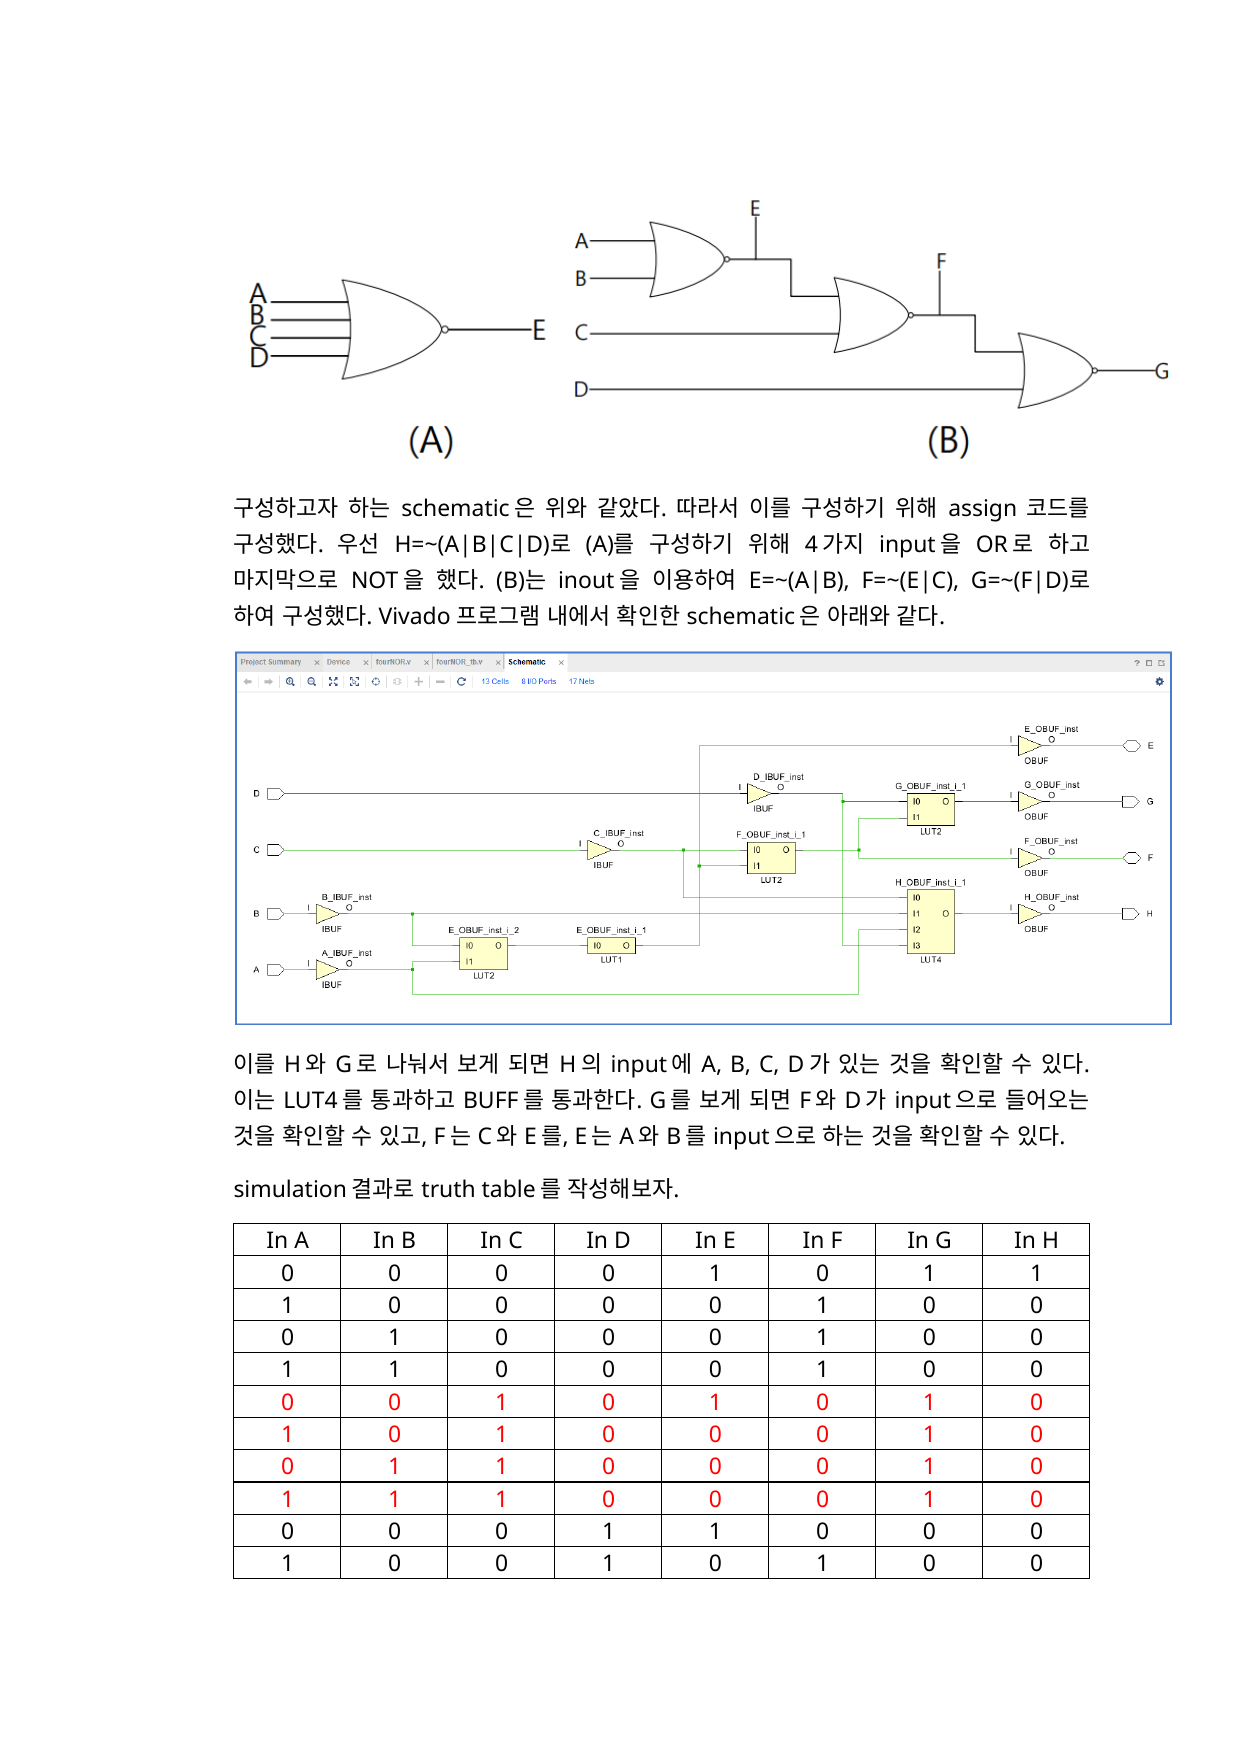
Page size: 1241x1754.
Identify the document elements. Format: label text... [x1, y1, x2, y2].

table_cell 0 [341, 1515, 447, 1546]
table_cell 1 [234, 1289, 340, 1320]
table_cell 0 [234, 1515, 340, 1546]
table_cell 1 [448, 1418, 554, 1449]
table_cell 0 [983, 1418, 1089, 1449]
table_header In A [234, 1224, 340, 1255]
list 구성하고자 하는 schematic은 위와 같았다. 따라서 이를 구성하기 위해 assign 코드를 구성했다. 우선 H=~(A|B|C|D)로 (A)를 구성하기 위해 4가지 input을 OR로 하고 마지막으로 NOT을 했다. (B)는 inout을 이용하여 E=~(A|B), F=~(E|C), G=~(F|D)로 하여 구성했다. Vivado 프로그램 내에서 확인한 schematic은 아래와 같다. [233, 490, 1090, 631]
table_cell 0 [341, 1386, 447, 1417]
table_header In F [769, 1224, 875, 1255]
table_cell 0 [983, 1321, 1089, 1352]
table_cell 0 [555, 1483, 661, 1514]
table_cell 0 [876, 1321, 982, 1352]
table_cell 0 [555, 1418, 661, 1449]
table_cell 0 [341, 1547, 447, 1578]
table_cell 1 [341, 1353, 447, 1384]
table_cell 0 [983, 1515, 1089, 1546]
table_cell 0 [662, 1289, 768, 1320]
table_cell 0 [234, 1386, 340, 1417]
table_cell 0 [983, 1353, 1089, 1384]
table_cell 0 [876, 1289, 982, 1320]
table_cell 1 [234, 1418, 340, 1449]
table_cell 0 [662, 1321, 768, 1352]
table_cell 0 [448, 1289, 554, 1320]
table_cell 0 [448, 1256, 554, 1288]
table_cell 0 [983, 1386, 1089, 1417]
table_header In D [555, 1224, 661, 1255]
table_cell 0 [662, 1418, 768, 1449]
table_cell 1 [555, 1515, 661, 1546]
table_cell 0 [555, 1256, 661, 1288]
table_cell 0 [555, 1386, 661, 1417]
table_cell 0 [341, 1418, 447, 1449]
table_cell 0 [234, 1450, 340, 1481]
table_cell 1 [341, 1321, 447, 1352]
table_cell 0 [876, 1515, 982, 1546]
table_cell 0 [234, 1256, 340, 1288]
table_cell 1 [876, 1418, 982, 1449]
table_cell 0 [769, 1386, 875, 1417]
table_cell 1 [662, 1386, 768, 1417]
table_header In C [448, 1224, 554, 1255]
table_cell 0 [983, 1289, 1089, 1320]
picture [233, 177, 1174, 472]
table_cell 0 [662, 1547, 768, 1578]
table_cell 1 [876, 1450, 982, 1481]
table_cell 0 [983, 1450, 1089, 1481]
table_cell 0 [983, 1547, 1089, 1578]
table_cell 0 [983, 1483, 1089, 1514]
table_cell 1 [341, 1450, 447, 1481]
table_header In E [662, 1224, 768, 1255]
table_cell 0 [448, 1353, 554, 1384]
table_cell 0 [555, 1321, 661, 1352]
table_cell 0 [555, 1450, 661, 1481]
table_header In G [876, 1224, 982, 1255]
table_cell 1 [234, 1483, 340, 1514]
table_cell 0 [662, 1353, 768, 1384]
picture [233, 650, 1174, 1028]
list 이를 H와 G로 나눠서 보게 되면 H의 input에 A, B, C, D가 있는 것을 확인할 수 있다. 이는 LUT4를 통과하고 BUFF를 통과한다. G를 보게 되면 F와 D가 input으로 들어오는 것을 확인할 수 있고, F는 C와 E를, E는 A와 B를 input으로 하는 것을 확인할 수 있다. [233, 1046, 1090, 1151]
table_cell 0 [448, 1321, 554, 1352]
table_header In B [341, 1224, 447, 1255]
table_cell 1 [876, 1483, 982, 1514]
table_cell 0 [769, 1483, 875, 1514]
table_cell 1 [662, 1256, 768, 1288]
table_cell 0 [555, 1353, 661, 1384]
table_header In H [983, 1224, 1089, 1255]
table_cell 1 [876, 1386, 982, 1417]
table_cell 0 [769, 1256, 875, 1288]
table_cell 1 [234, 1547, 340, 1578]
table_cell 0 [234, 1321, 340, 1352]
table_cell 1 [662, 1515, 768, 1546]
table_cell 1 [769, 1353, 875, 1384]
table_cell 0 [555, 1289, 661, 1320]
table_cell 1 [234, 1353, 340, 1384]
table_cell 1 [448, 1483, 554, 1514]
table_cell 1 [769, 1547, 875, 1578]
table_cell 0 [876, 1353, 982, 1384]
table_cell 1 [769, 1321, 875, 1352]
table_cell 1 [555, 1547, 661, 1578]
table_cell 1 [983, 1256, 1089, 1288]
table_cell 0 [769, 1515, 875, 1546]
table_cell 0 [769, 1450, 875, 1481]
table_cell 1 [448, 1450, 554, 1481]
table_cell 0 [662, 1483, 768, 1514]
table_cell 0 [769, 1418, 875, 1449]
table_cell 1 [876, 1256, 982, 1288]
table_cell 0 [341, 1289, 447, 1320]
table_cell 0 [448, 1515, 554, 1546]
table_cell 0 [876, 1547, 982, 1578]
table_cell 1 [769, 1289, 875, 1320]
list simulation결과로 truth table를 작성해보자. [233, 1171, 1090, 1204]
table_cell 1 [448, 1386, 554, 1417]
table_cell 0 [662, 1450, 768, 1481]
table_cell 1 [341, 1483, 447, 1514]
table_cell 0 [448, 1547, 554, 1578]
table_cell 0 [341, 1256, 447, 1288]
